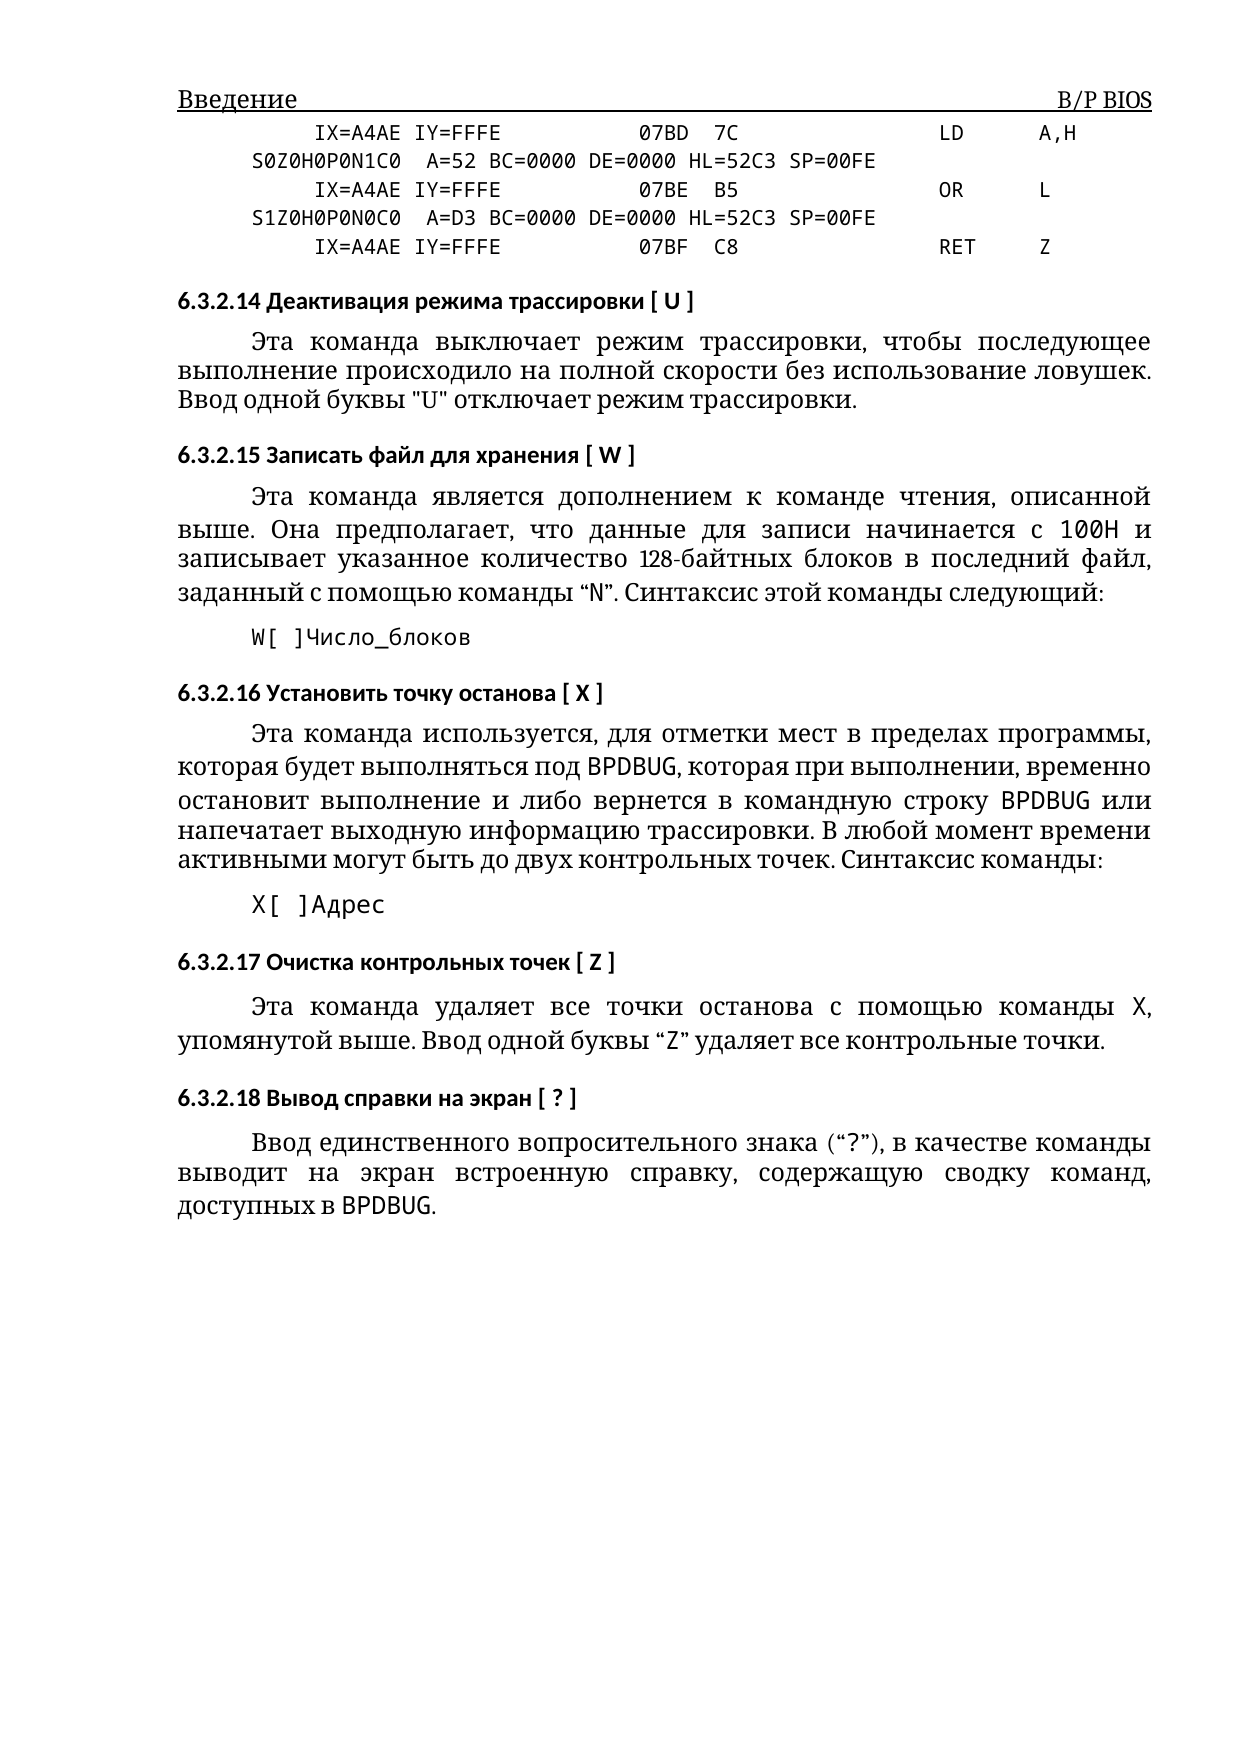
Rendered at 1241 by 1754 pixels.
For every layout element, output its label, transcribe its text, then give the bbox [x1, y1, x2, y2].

text W[ ]Число_блоков [177, 621, 1152, 652]
text Эта команда выключает режим трассировки, чтобы последующее выполнение происходило на полной скорости без использование ловушек. Ввод одной буквы "U" отключает режим трассировки. [177, 328, 1152, 414]
text IX=A4AE IY=FFFE 07BE B5 OR L [177, 175, 1152, 203]
text X[ ]Адрес [177, 887, 1152, 921]
text Эта команда является дополнением к команде чтения, описанной выше. Она предполагает, что данные для записи начинается с 100H и записывает указанное количество 128-байтных блоков в последний файл, заданный с помощью команды “N”. Синтаксис этой команды следующий: [177, 483, 1152, 608]
text Ввод единственного вопросительного знака (“?”), в качестве команды выводит на экран встроенную справку, содержащую сводку команд, доступных в BPDBUG. [177, 1125, 1152, 1222]
subtitle 6.3.2.18 Вывод справки на экран [ ? ] [177, 1082, 1152, 1113]
subtitle 6.3.2.14 Деактивация режима трассировки [ U ] [177, 285, 1152, 316]
text S0Z0H0P0N1C0 A=52 BC=0000 DE=0000 HL=52C3 SP=00FE [177, 147, 1152, 175]
subtitle 6.3.2.16 Установить точку останова [ Х ] [177, 677, 1152, 707]
text Эта команда удаляет все точки останова с помощью команды X, упомянутой выше. Ввод одной буквы “Z” удаляет все контрольные точки. [177, 989, 1152, 1057]
text IX=A4AE IY=FFFE 07BF C8 RET Z [177, 232, 1152, 260]
text S1Z0H0P0N0C0 A=D3 BC=0000 DE=0000 HL=52C3 SP=00FE [177, 203, 1152, 232]
subtitle 6.3.2.15 Записать файл для хранения [ W ] [177, 439, 1152, 470]
subtitle 6.3.2.17 Очистка контрольных точек [ Z ] [177, 946, 1152, 976]
text Эта команда используется, для отметки мест в пределах программы, которая будет выполняться под BPDBUG, которая при выполнении, временно остановит выполнение и либо вернется в командную строку BPDBUG или напечатает выходную информацию трассировки. В любой момент времени активными могут быть до двух контрольных точек. Синтаксис команды: [177, 720, 1152, 874]
text IX=A4AE IY=FFFE 07BD 7C LD A,H [177, 118, 1152, 147]
